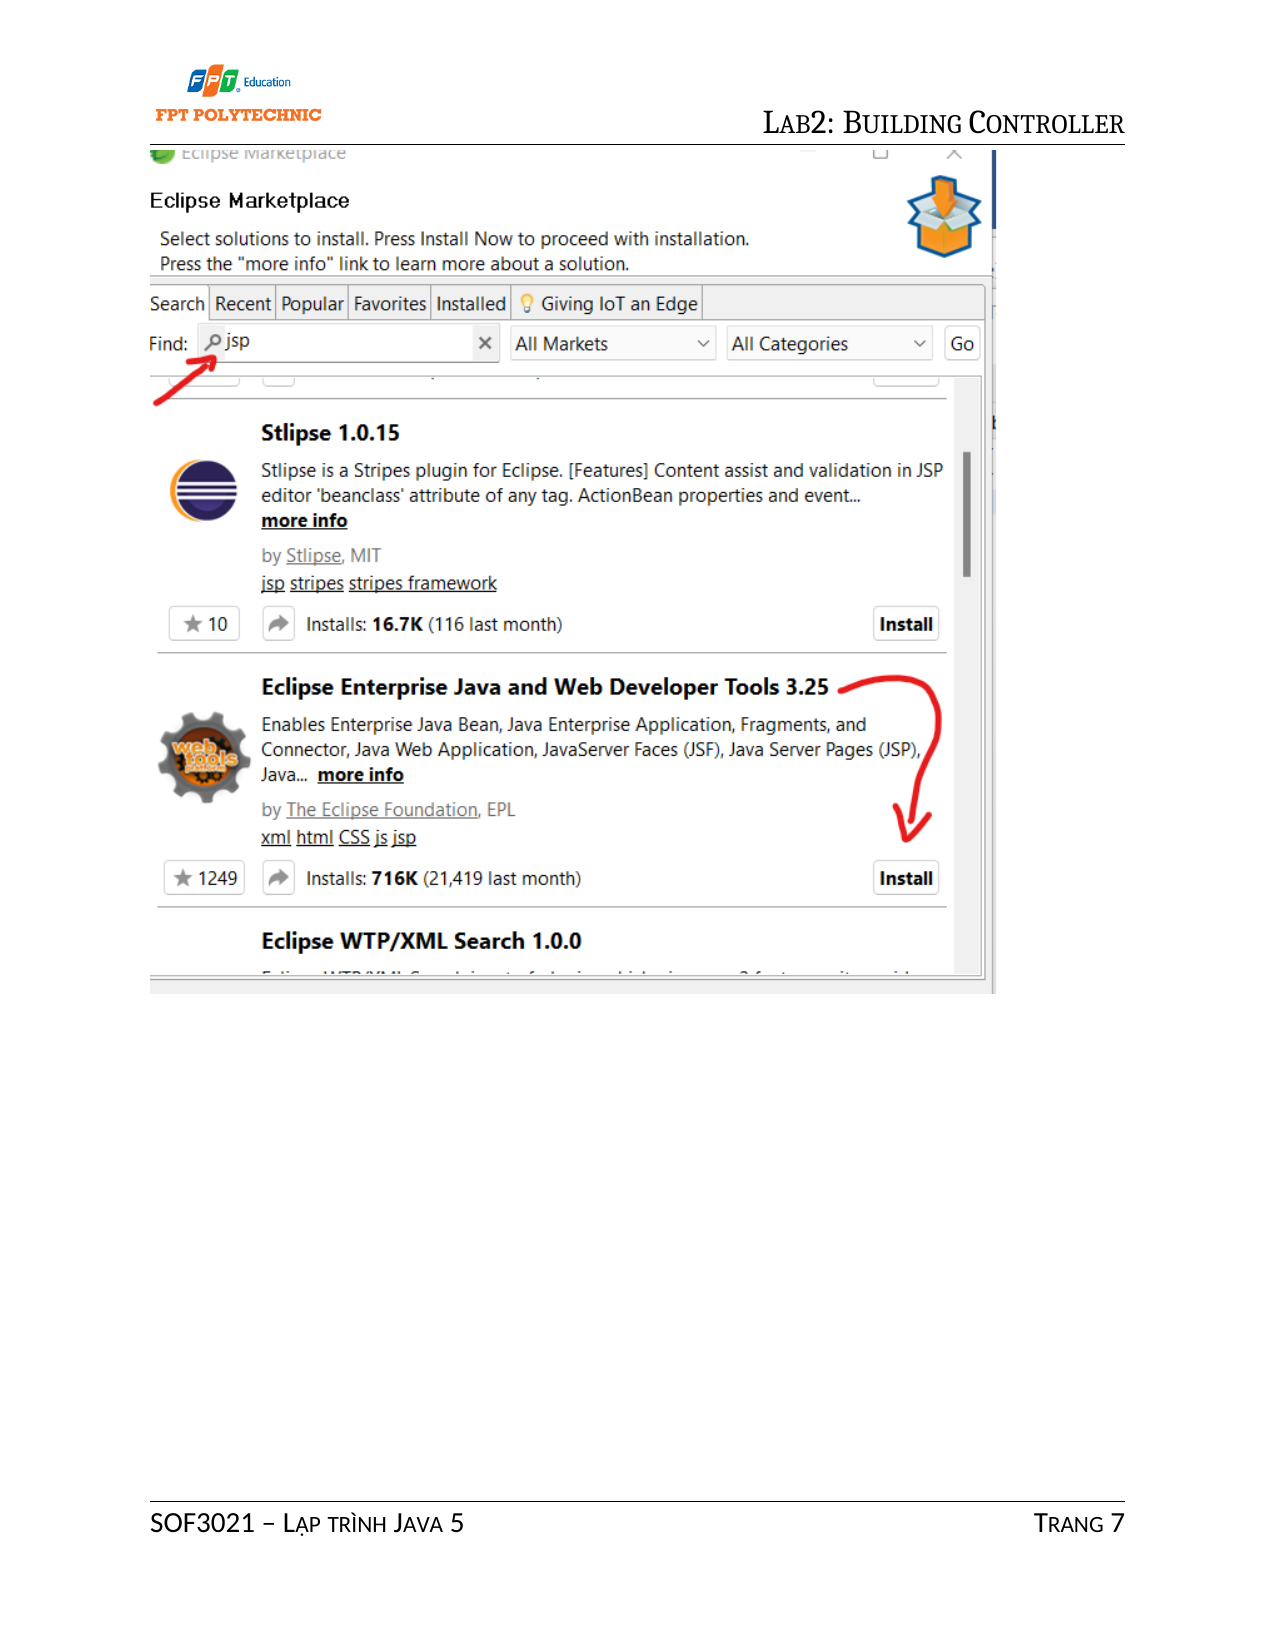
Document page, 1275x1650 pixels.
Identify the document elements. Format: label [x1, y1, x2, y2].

picture [150, 150, 997, 994]
picture [150, 56, 327, 134]
